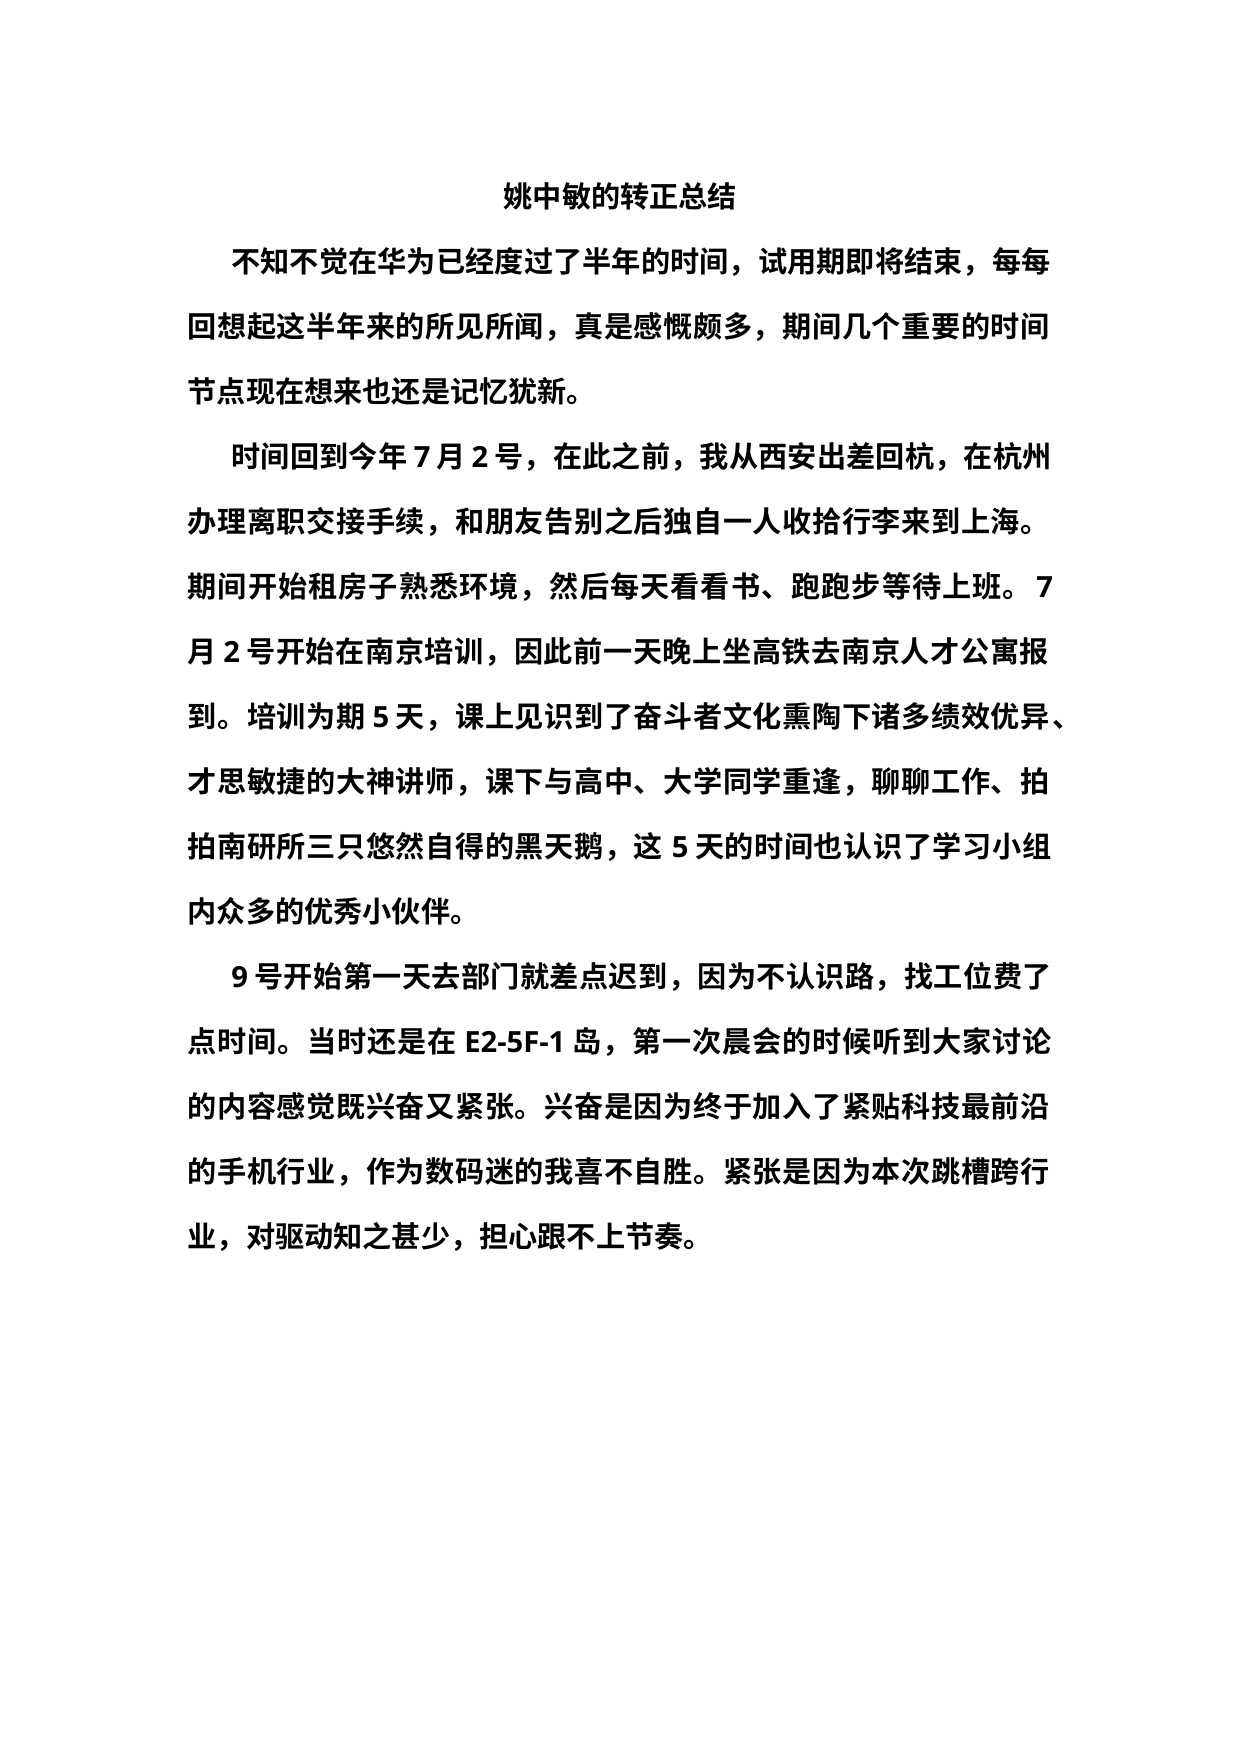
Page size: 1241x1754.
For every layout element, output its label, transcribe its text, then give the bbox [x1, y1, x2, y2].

text 时间回到今年7月2号，在此之前，我从西安出差回杭，在杭州办理离职交接手续，和朋友告别之后独自一人收拾行李来到上海。期间开始租房子熟悉环境，然后每天看看书、跑跑步等待上班。7月2号开始在南京培训，因此前一天晚上坐高铁去南京人才公寓报到。培训为期5天，课上见识到了奋斗者文化熏陶下诸多绩效优异、才思敏捷的大神讲师，课下与高中、大学同学重逢，聊聊工作、拍拍南研所三只悠然自得的黑天鹅，这5天的时间也认识了学习小组内众多的优秀小伙伴。 [187, 422, 1053, 942]
text 姚中敏的转正总结 [187, 162, 1053, 227]
text 不知不觉在华为已经度过了半年的时间，试用期即将结束，每每回想起这半年来的所见所闻，真是感慨颇多，期间几个重要的时间节点现在想来也还是记忆犹新。 [187, 227, 1053, 422]
text 9号开始第一天去部门就差点迟到，因为不认识路，找工位费了点时间。当时还是在E2-5F-1岛，第一次晨会的时候听到大家讨论的内容感觉既兴奋又紧张。兴奋是因为终于加入了紧贴科技最前沿的手机行业，作为数码迷的我喜不自胜。紧张是因为本次跳槽跨行业，对驱动知之甚少，担心跟不上节奏。 [187, 942, 1053, 1267]
